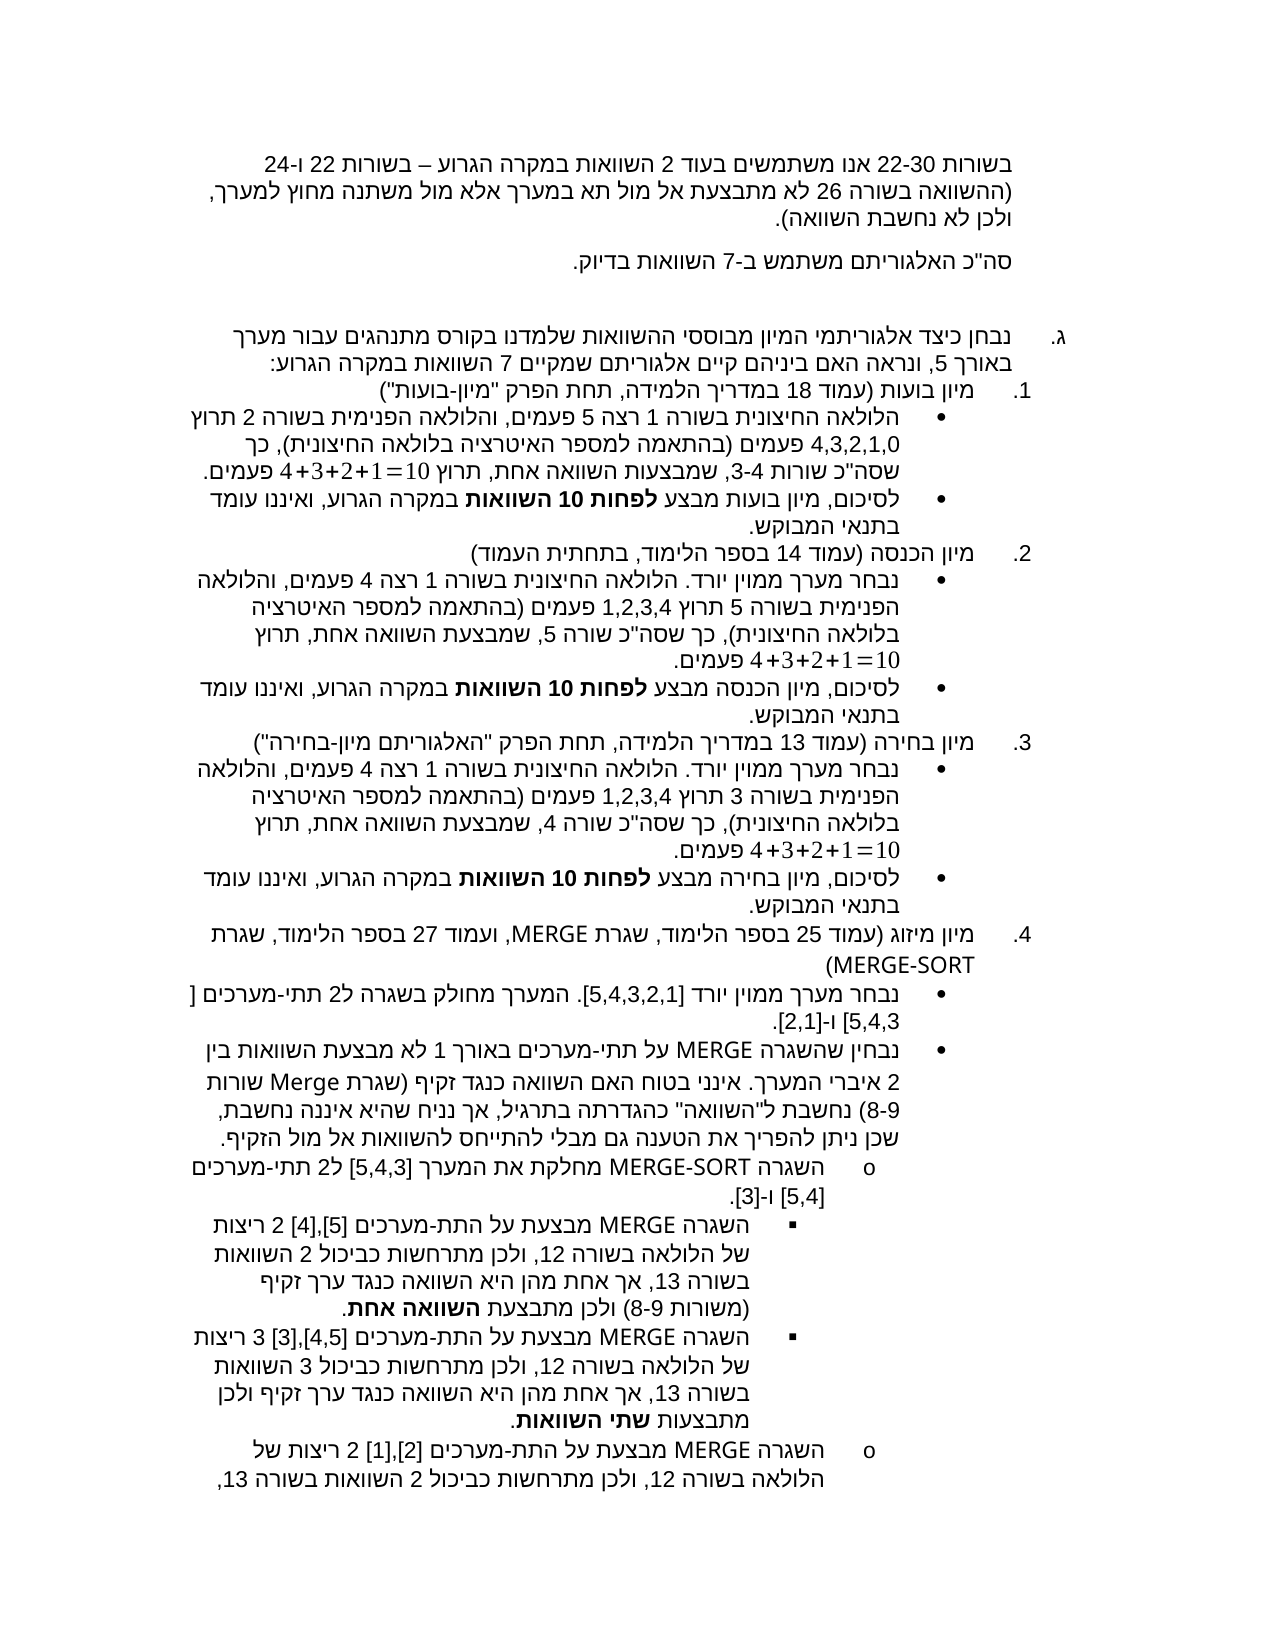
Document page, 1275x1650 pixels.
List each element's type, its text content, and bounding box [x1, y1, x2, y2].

list נבחן כיצד אלגוריתמי המיון מבוססי ההשוואות שלמדנו בקורס מתנהגים עבור מערך באורך 5, ונראה האם ביניהם קיים אלגוריתם שמקיים 7 השוואות במקרה הגרוע: [187, 322, 1050, 376]
list נבחין שהשגרה MERGE על תתי-מערכים באורך 1 לא מבצעת השוואות בין 2 איברי המערך. אינני בטוח האם השוואה כנגד זקיף (שגרת Merge שורות 8-9) נחשבת ל"השוואה" כהגדרתה בתרגיל, אך נניח שהיא איננה נחשבת, שכן ניתן להפריך את הטענה גם מבלי להתייחס להשוואות אל מול הזקיף. [187, 1034, 937, 1151]
list השגרה MERGE מבצעת על התת-מערכים [4,5],[3] 3 ריצות של הלולאה בשורה 12, ולכן מתרחשות כביכול 3 השוואות בשורה 13, אך אחת מהן היא השוואה כנגד ערך זקיף ולכן מתבצעות שתי השוואות. [187, 1321, 787, 1433]
list נבחר מערך ממוין יורד. הלולאה החיצונית בשורה 1 רצה 4 פעמים, והלולאה הפנימית בשורה 3 תרוץ 1,2,3,4 פעמים (בהתאמה למספר האיטרציה בלולאה החיצונית), כך שסה"כ שורה 4, שמבצעת השוואה אחת, תרוץ פעמים. [187, 755, 937, 864]
list לסיכום, מיון בועות מבצע לפחות 10 השוואות במקרה הגרוע, ואיננו עומד בתנאי המבוקש. [187, 485, 937, 539]
list השגרה MERGE מבצעת על התת-מערכים [5],[4] 2 ריצות של הלולאה בשורה 12, ולכן מתרחשות כביכול 2 השוואות בשורה 13, אך אחת מהן היא השוואה כנגד ערך זקיף (משורות 8-9) ולכן מתבצעת השוואה אחת. [187, 1209, 787, 1321]
list מיון מיזוג (עמוד 25 בספר הלימוד, שגרת MERGE, ועמוד 27 בספר הלימוד, שגרת MERGE-SORT) [187, 918, 1012, 980]
list לסיכום, מיון בחירה מבצע לפחות 10 השוואות במקרה הגרוע, ואיננו עומד בתנאי המבוקש. [187, 864, 937, 918]
text סה"כ האלגוריתם משתמש ב-7 השוואות בדיוק. [187, 248, 1012, 274]
list מיון הכנסה (עמוד 14 בספר הלימוד, בתחתית העמוד) [187, 539, 1012, 566]
text בשורות 22-30 אנו משתמשים בעוד 2 השוואות במקרה הגרוע – בשורות 22 ו-24 (ההשוואה בשורה 26 לא מתבצעת אל מול תא במערך אלא מול משתנה מחוץ למערך, ולכן לא נחשבת השוואה). [187, 150, 1012, 231]
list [187, 1433, 862, 1492]
list נבחר מערך ממוין יורד. הלולאה החיצונית בשורה 1 רצה 4 פעמים, והלולאה הפנימית בשורה 5 תרוץ 1,2,3,4 פעמים (בהתאמה למספר האיטרציה בלולאה החיצונית), כך שסה"כ שורה 5, שמבצעת השוואה אחת, תרוץ פעמים. [187, 566, 937, 674]
list נבחר מערך ממוין יורד [5,4,3,2,1]. המערך מחולק בשגרה ל2 תתי-מערכים [5,4,3] ו-[2,1]. [187, 980, 937, 1034]
list השגרה MERGE-SORT מחלקת את המערך [5,4,3] ל2 תתי-מערכים [5,4] ו-[3]. [187, 1151, 862, 1209]
list מיון בועות (עמוד 18 במדריך הלמידה, תחת הפרק "מיון-בועות") [187, 376, 1012, 403]
list מיון בחירה (עמוד 13 במדריך הלמידה, תחת הפרק "האלגוריתם מיון-בחירה") [187, 728, 1012, 755]
list לסיכום, מיון הכנסה מבצע לפחות 10 השוואות במקרה הגרוע, ואיננו עומד בתנאי המבוקש. [187, 674, 937, 728]
list הלולאה החיצונית בשורה 1 רצה 5 פעמים, והלולאה הפנימית בשורה 2 תרוץ 4,3,2,1,0 פעמים (בהתאמה למספר האיטרציה בלולאה החיצונית), כך שסה"כ שורות 3-4, שמבצעות השוואה אחת, תרוץ פעמים. [187, 403, 937, 485]
